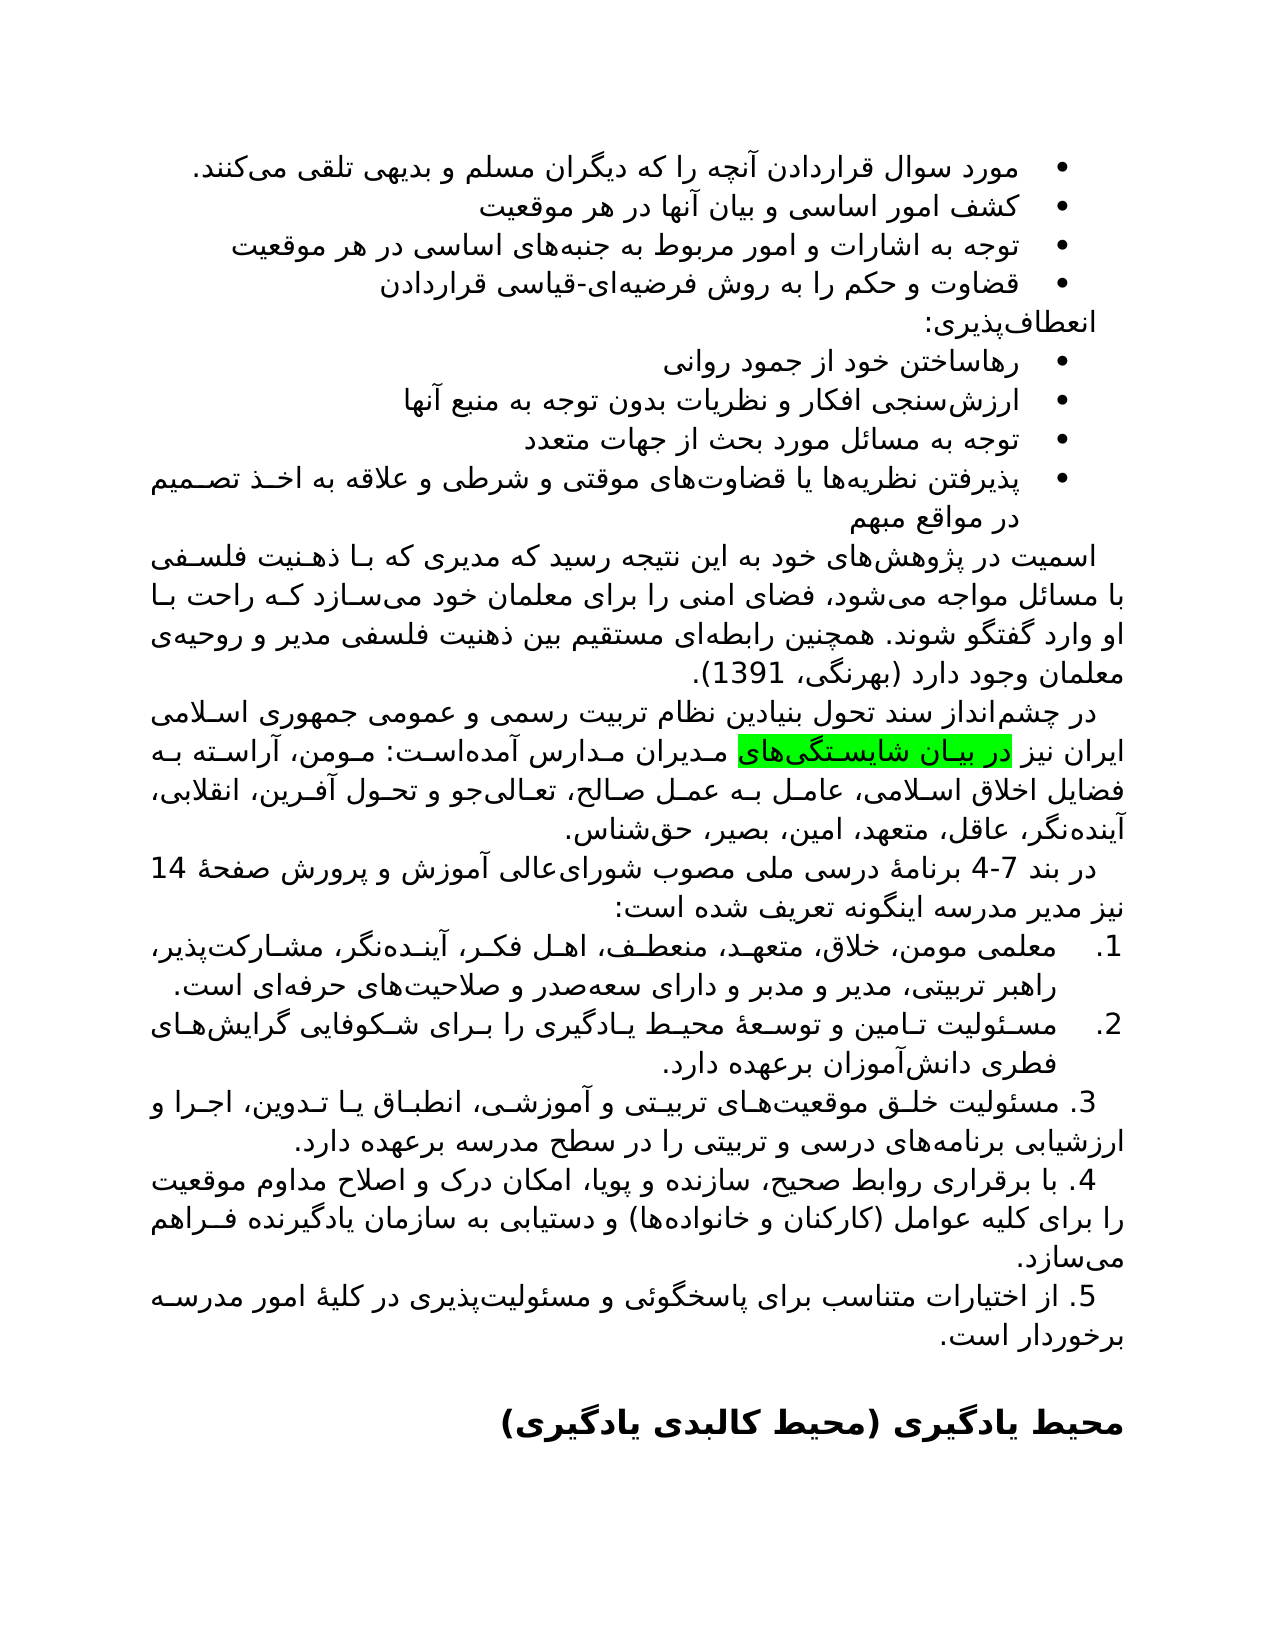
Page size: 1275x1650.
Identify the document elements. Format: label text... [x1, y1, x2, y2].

list قضاوت و حکم را به روش فرضیه‌ای-قیاسی قراردادن [150, 267, 1057, 301]
list معلمی مومن، خلاق، متعهد، منعطف، اهل فکر، آینده‌نگر، مشارکت‌پذیر، راهبر تربیتی، مدیر و مدبر و دارای سعه‌صدر و صلاحیت‌های حرفه‌ای است. [150, 929, 1095, 1002]
text در بند 7-4 برنامۀ درسی ملی مصوب شورای‌عالی آموزش و پرورش صفحۀ 14 نیز مدیر مدرسه اینگونه تعریف شده است: [150, 851, 1125, 924]
list توجه به اشارات و امور مربوط به جنبه‌های اساسی در هر موقعیت [150, 228, 1057, 262]
list کشف امور اساسی و بیان آنها در هر موقعیت [150, 189, 1057, 223]
list رهاساختن خود از جمود روانی [150, 345, 1057, 379]
text انعطاف‌پذیری: [150, 306, 1125, 340]
text 5. از اختیارات متناسب برای پاسخگوئی و مسئولیت‌پذیری در کلیۀ امور مدرسه برخوردار است. [150, 1280, 1125, 1353]
text 4. با برقراری روابط صحیح، سازنده و پویا، امکان درک و اصلاح مداوم موقعیت را برای کلیه عوامل (کارکنان و خانواده‌ها) و دستیابی به سازمان یادگیرنده فراهم می‌سازد. [150, 1163, 1125, 1275]
title محیط یادگیری (محیط کالبدی یادگیری) [150, 1403, 1125, 1442]
list مورد سوال قراردادن آنچه را که دیگران مسلم و بدیهی تلقی می‌کنند. [150, 150, 1057, 184]
text اسمیت در پژوهش‌های خود به این نتیجه رسید که مدیری که با ذهنیت فلسفی با مسائل مواجه می‌شود، فضای امنی را برای معلمان خود می‌سازد که راحت با او وارد گفتگو شوند. همچنین رابطه‌ای مستقیم بین ذهنیت فلسفی مدیر و روحیه‌ی معلمان وجود دارد (بهرنگی، 1391). [150, 539, 1125, 690]
list توجه به مسائل مورد بحث از جهات متعدد [150, 423, 1057, 457]
list ارزش‌سنجی افکار و نظریات بدون توجه به منبع آنها [150, 384, 1057, 418]
list مسئولیت تامین و توسعۀ محیط یادگیری را برای شکوفایی گرایش‌های فطری دانش‌آموزان برعهده دارد. [150, 1007, 1095, 1080]
text 3. مسئولیت خلق موقعیت‌های تربیتی و آموزشی، انطباق یا تدوین، اجرا و ارزشیابی برنامه‌های درسی و تربیتی را در سطح مدرسه برعهده دارد. [150, 1085, 1125, 1158]
list پذیرفتن نظریه‌ها یا قضاوت‌های موقتی و شرطی و علاقه به اخذ تصمیم در مواقع مبهم [150, 462, 1057, 534]
text در چشم‌انداز سند تحول بنیادین نظام تربیت رسمی و عمومی جمهوری اسلامی ایران نیز در بیان شایستگی‌های مدیران مدارس آمده‌است: مومن، آراسته به فضایل اخلاق اسلامی، عامل به عمل صالح، تعالی‌جو و تحول آفرین، انقلابی، آینده‌نگر، عاقل، متعهد، امین، بصیر، حق‌شناس. [150, 695, 1125, 846]
